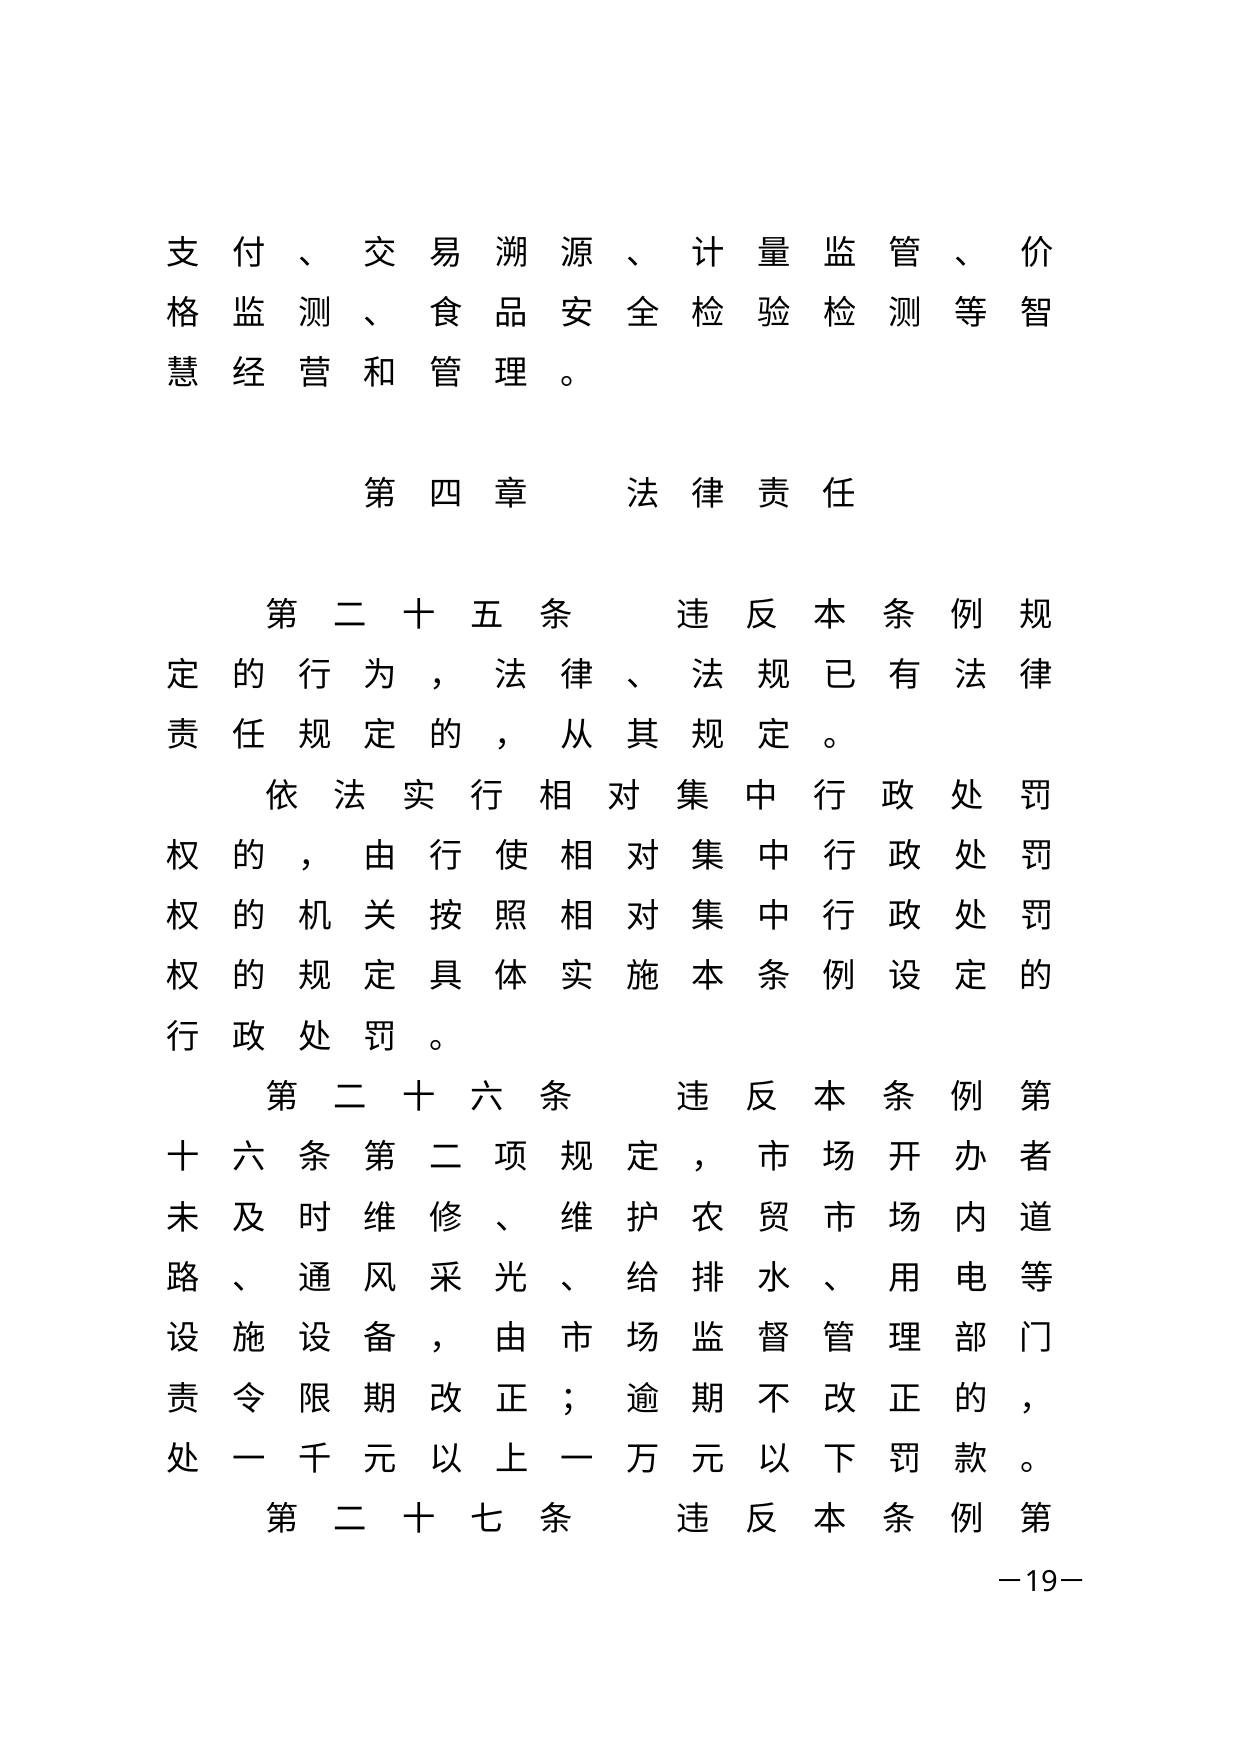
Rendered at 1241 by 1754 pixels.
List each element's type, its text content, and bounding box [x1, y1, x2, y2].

text 第二十七条 违反本条例第十九条规定，市场开办者未指定人员负责病媒生物预防控制工作，或者未完善和落实防范、消除病媒生物制度和措施的，由卫生健康主管部门责令限期改正；逾期不改正的，处一千元以上一万元以下罚款。 [167, 1486, 1085, 1546]
text 第四章 法律责任 [167, 461, 1085, 521]
text 第二十五条 违反本条例规定的行为，法律、法规已有法律责任规定的，从其规定。 [167, 581, 1085, 762]
text 第二十四条 鼓励市场开办者依法运用互联网、物联网、大数据、人工智能、云计算等现代信息技术，实现视频监控、智能支付、交易溯源、计量监管、价格监测、食品安全检验检测等智慧经营和管理。 [167, 219, 1085, 400]
text 第二十六条 违反本条例第十六条第二项规定，市场开办者未及时维修、维护农贸市场内道路、通风采光、给排水、用电等设施设备，由市场监督管理部门责令限期改正；逾期不改正的，处一千元以上一万元以下罚款。 [167, 1064, 1085, 1486]
text 依法实行相对集中行政处罚权的，由行使相对集中行政处罚权的机关按照相对集中行政处罚权的规定具体实施本条例设定的行政处罚。 [167, 762, 1085, 1064]
